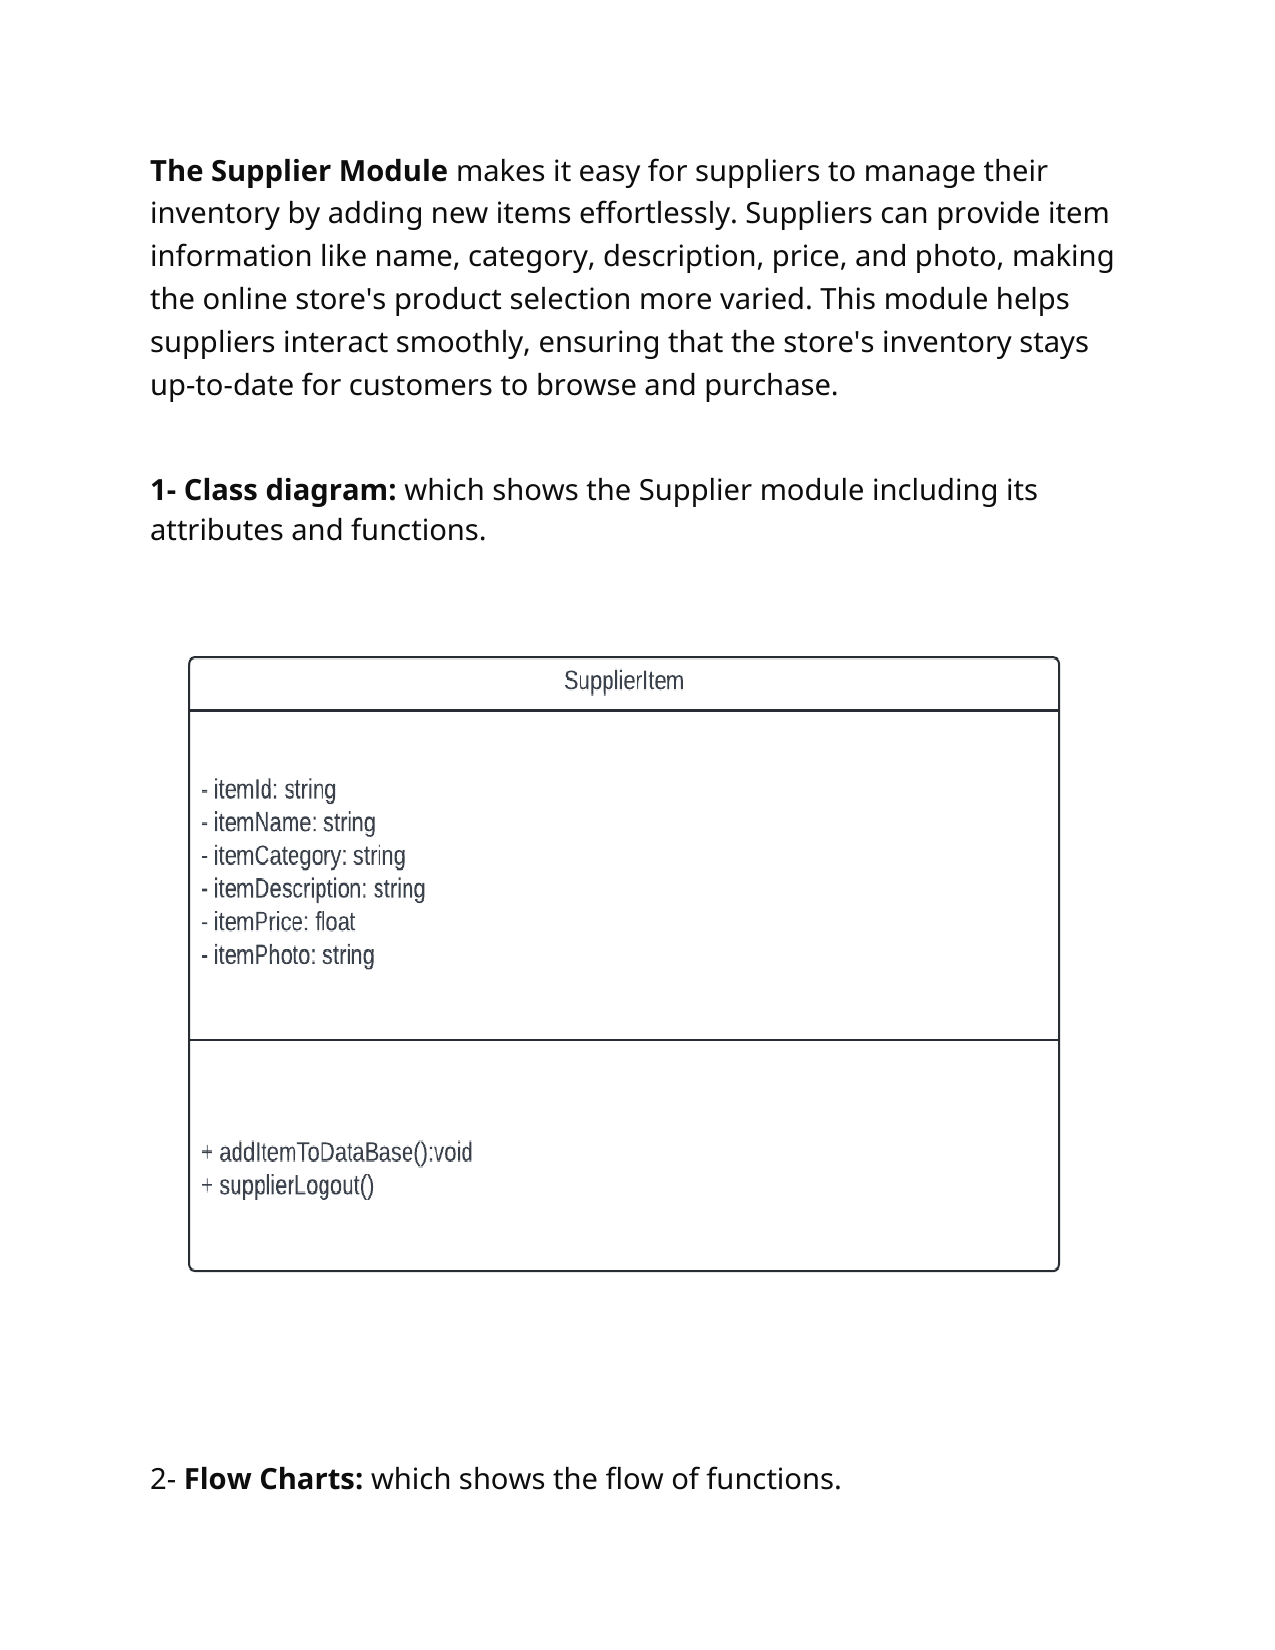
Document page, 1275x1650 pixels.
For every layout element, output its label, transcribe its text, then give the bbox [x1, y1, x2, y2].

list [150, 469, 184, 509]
list Class diagram: which shows the Supplier module including its attributes and functions. [487, 469, 1125, 549]
picture [150, 608, 1097, 1321]
list Flow Charts: which shows the flow of functions. [150, 1458, 1125, 1498]
